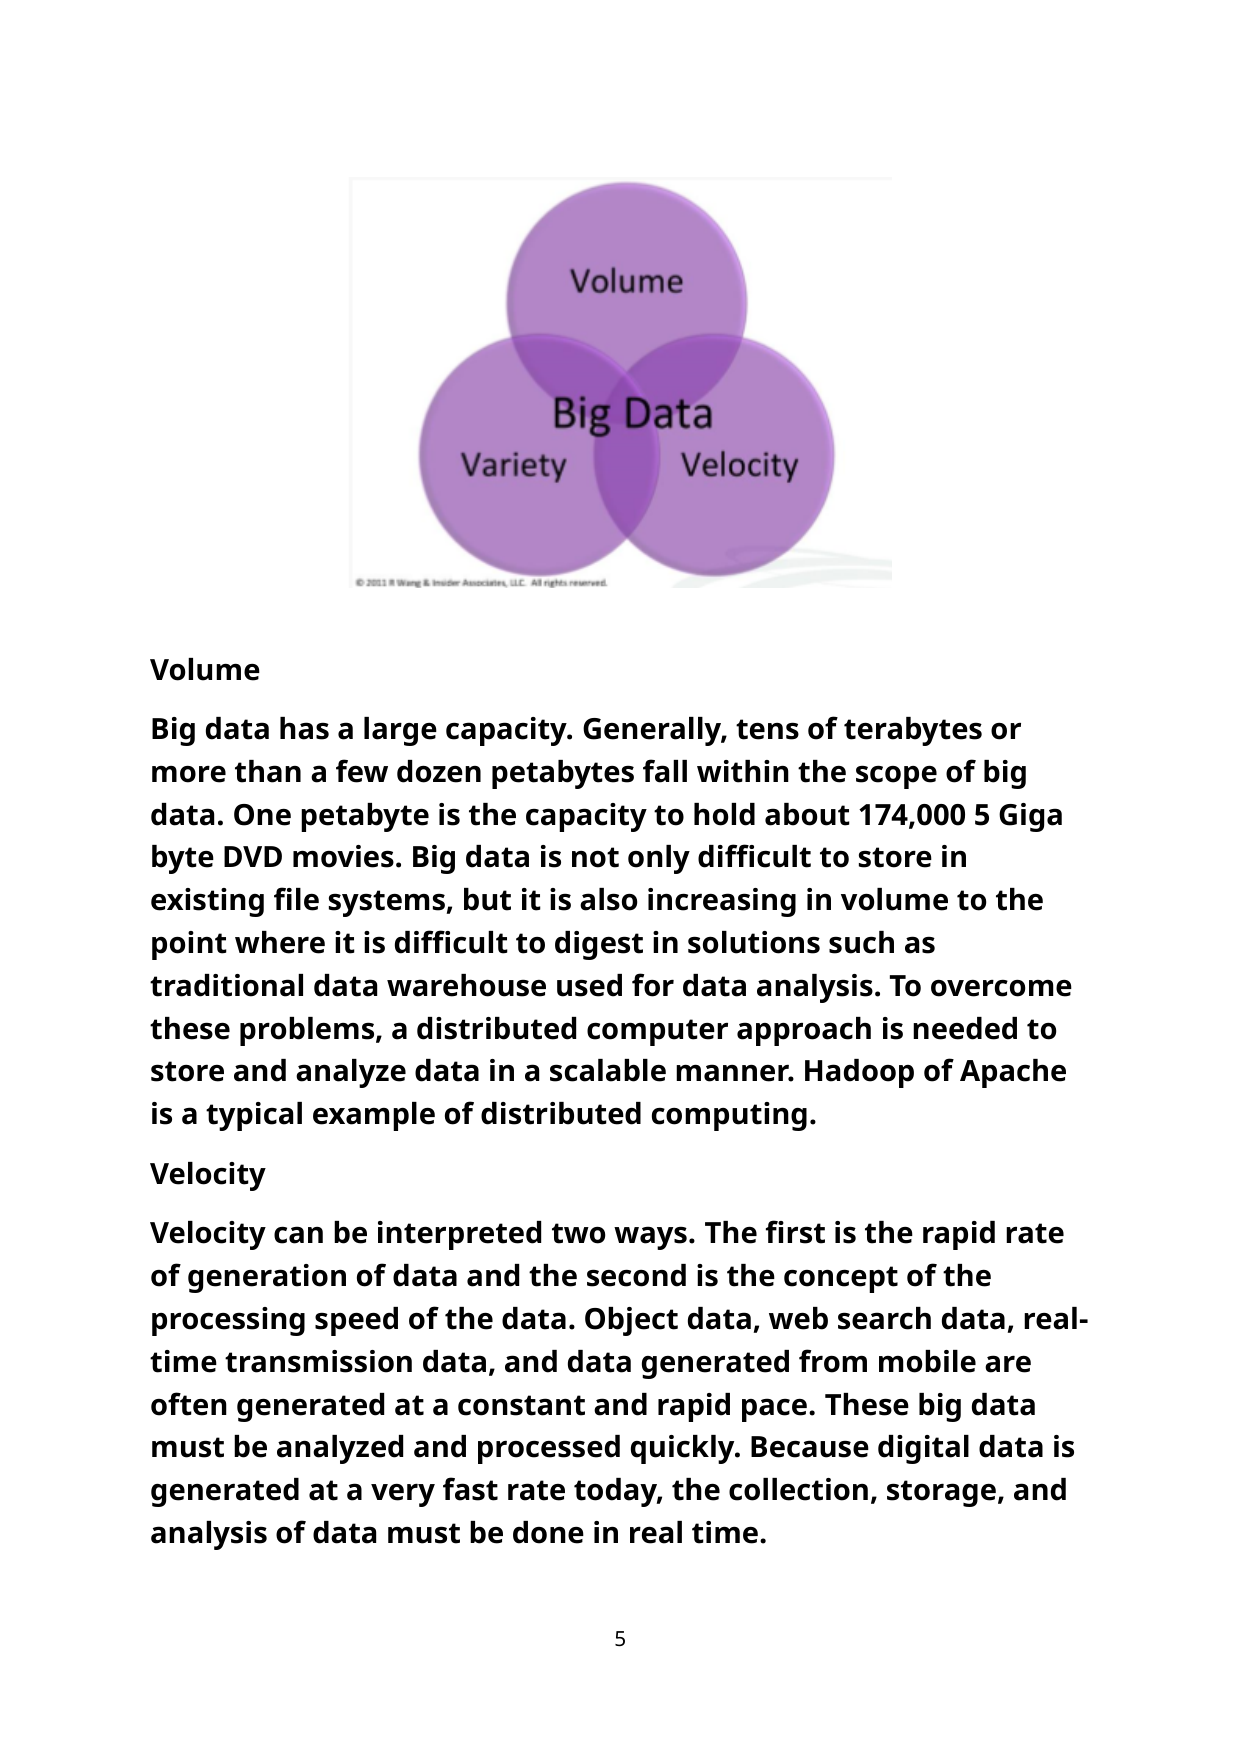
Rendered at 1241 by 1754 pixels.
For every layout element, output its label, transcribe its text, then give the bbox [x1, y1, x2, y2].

text Volume [150, 606, 1090, 688]
text Velocity [150, 1153, 1090, 1193]
text Big data has a large capacity. Generally, tens of terabytes or more than a few dozen petabytes fall within the scope of big data. One petabyte is the capacity to hold about 174,000 5 Giga byte DVD movies. Big data is not only difficult to store in existing file systems, but it is also increasing in volume to the point where it is difficult to digest in solutions such as traditional data warehouse used for data analysis. To overcome these problems, a distributed computer approach is needed to store and analyze data in a scalable manner. Hadoop of Apache is a typical example of distributed computing. [150, 708, 1090, 1133]
picture [348, 177, 892, 588]
text Velocity can be interpreted two ways. The first is the rapid rate of generation of data and the second is the concept of the processing speed of the data. Object data, web search data, real-time transmission data, and data generated from mobile are often generated at a constant and rapid pace. These big data must be analyzed and processed quickly. Because digital data is generated at a very fast rate today, the collection, storage, and analysis of data must be done in real time. [150, 1212, 1090, 1552]
